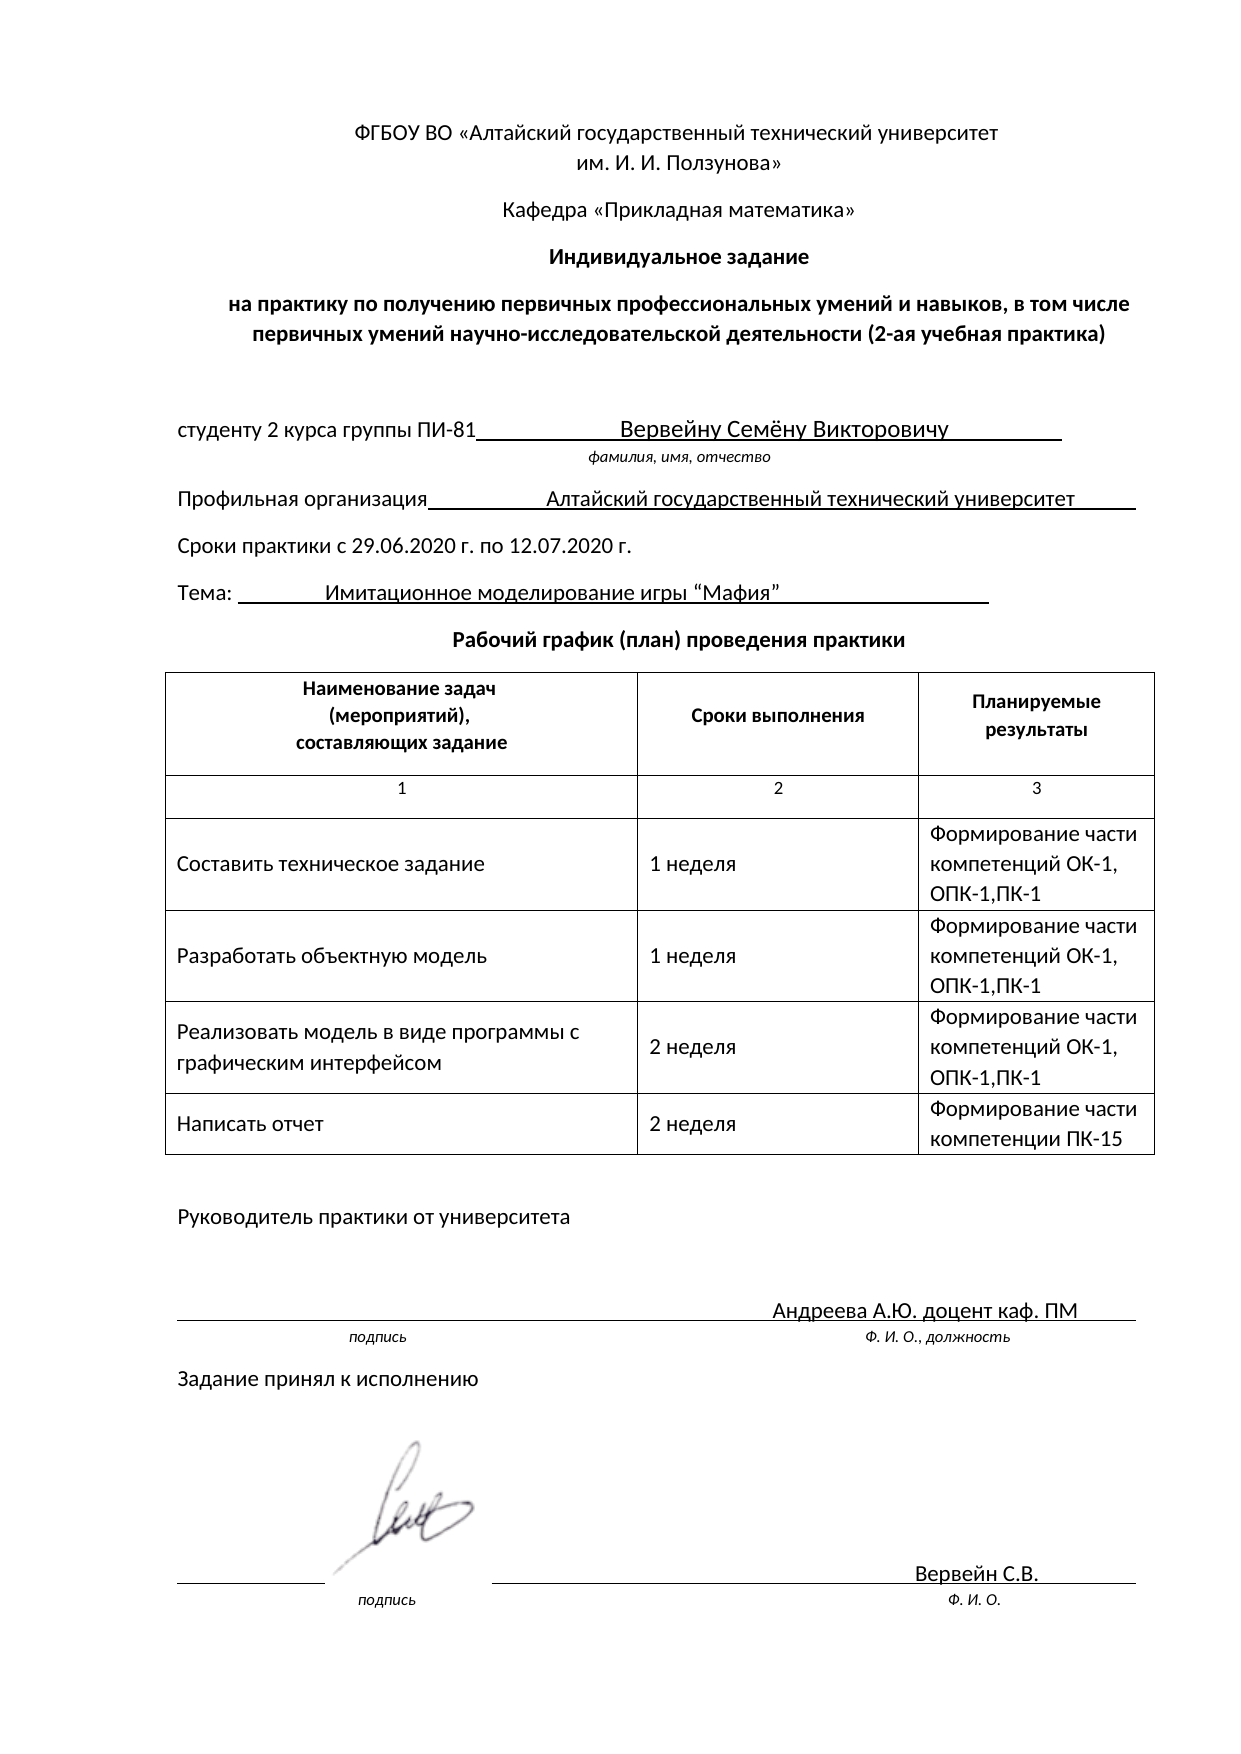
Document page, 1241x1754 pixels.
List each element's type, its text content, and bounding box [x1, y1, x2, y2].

table_cell Формирование части компетенций ОК-1, ОПК-1,ПК-1 [919, 911, 1154, 1001]
table_cell Написать отчет [166, 1094, 637, 1154]
table_cell 2 неделя [638, 1094, 918, 1154]
text Рабочий график (план) проведения практики [177, 625, 1181, 653]
text Задание принял к исполнению [177, 1364, 1181, 1393]
table_cell 1 неделя [638, 911, 918, 1001]
table_cell Формирование части компетенций ОК-1, ОПК-1,ПК-1 [919, 819, 1154, 910]
text Профильная организация Алтайский государственный технический университет [177, 484, 1181, 512]
table_header Планируемые результаты [919, 673, 1154, 775]
table_cell Формирование части компетенций ОК-1, ОПК-1,ПК-1 [919, 1002, 1154, 1093]
text Тема: Имитационное моделирование игры “Мафия” [177, 578, 1181, 606]
table_cell 3 [919, 776, 1154, 818]
table_cell 2 неделя [638, 1002, 918, 1093]
text Сроки практики с 29.06.2020 г. по 12.07.2020 г. [177, 531, 1181, 559]
table_cell Реализовать модель в виде программы с графическим интерфейсом [166, 1002, 637, 1093]
text подпись Ф. И. О., должность [177, 1326, 1181, 1346]
text ФГБОУ ВО «Алтайский государственный технический университет им. И. И. Ползунова» [177, 118, 1181, 176]
text студенту 2 курса группы ПИ-81 Вервейну Семёну Викторовичу [177, 413, 1181, 443]
text фамилия, имя, отчество [177, 446, 1181, 466]
table_header Наименование задач (мероприятий), составляющих задание [166, 673, 637, 775]
text Руководитель практики от университета [177, 1202, 1181, 1230]
text подпись Ф. И. О. [177, 1589, 1181, 1609]
table_cell Составить техническое задание [166, 819, 637, 910]
text Андреева А.Ю. доцент каф. ПМ [177, 1296, 1181, 1324]
text на практику по получению первичных профессиональных умений и навыков, в том числе первичных умений научно-исследовательской деятельности (2-ая учебная практика) [177, 289, 1181, 347]
table_cell 2 [638, 776, 918, 818]
table_cell 1 неделя [638, 819, 918, 910]
table_cell Разработать объектную модель [166, 911, 637, 1001]
text Вервейн С.В. [177, 1411, 1181, 1587]
text Индивидуальное задание [177, 242, 1181, 270]
table_cell 1 [166, 776, 637, 818]
table_cell Формирование части компетенции ПК-15 [919, 1094, 1154, 1154]
picture [324, 1411, 492, 1582]
text Кафедра «Прикладная математика» [177, 195, 1181, 223]
table_header Сроки выполнения [638, 673, 918, 775]
